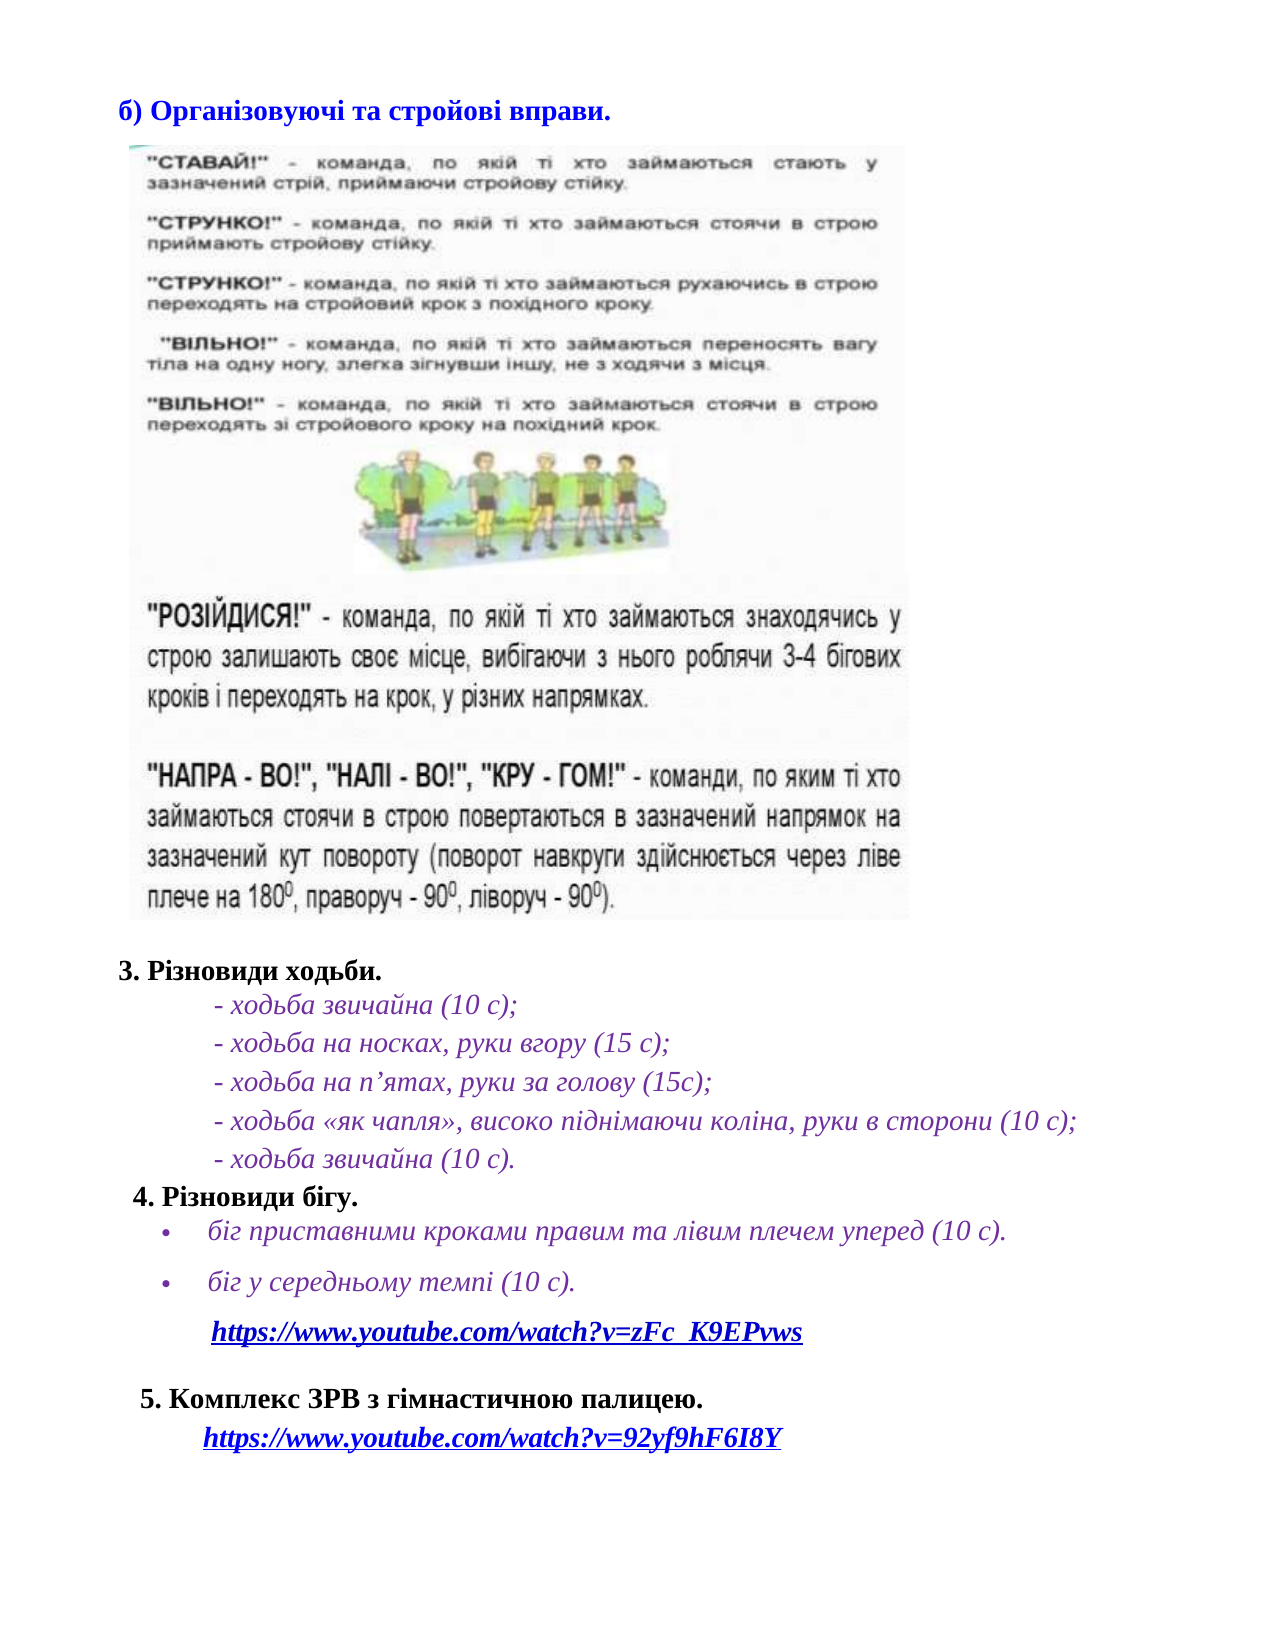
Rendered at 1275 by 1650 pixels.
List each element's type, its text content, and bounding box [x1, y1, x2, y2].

list біг приставними кроками правим та лівим плечем уперед (10 с). [162, 1213, 1198, 1247]
text https://www.youtube.com/watch?v=92yf9hF6I8Y [203, 1420, 1198, 1453]
list Різновиди бігу. [133, 1180, 1198, 1213]
list Комплекс ЗРВ з гімнастичною палицею. [140, 1381, 1198, 1415]
list ходьба на п’ятах, руки за голову (15с); [213, 1064, 1198, 1098]
list ходьба «як чапля», високо піднімаючи коліна, руки в сторони (10 с); [213, 1103, 1198, 1136]
text б) Організовуючі та стройові вправи. [118, 93, 1198, 126]
list ходьба на носках, руки вгору (15 с); [213, 1026, 1198, 1059]
list біг у середньому темпі (10 с). [162, 1264, 1198, 1297]
list ходьба звичайна (10 с); [213, 987, 1198, 1021]
picture [129, 145, 909, 920]
list ходьба звичайна (10 с). [213, 1141, 1198, 1175]
list Різновиди ходьби. [118, 953, 1198, 987]
text https://www.youtube.com/watch?v=zFc_K9EPvws [211, 1314, 1198, 1347]
